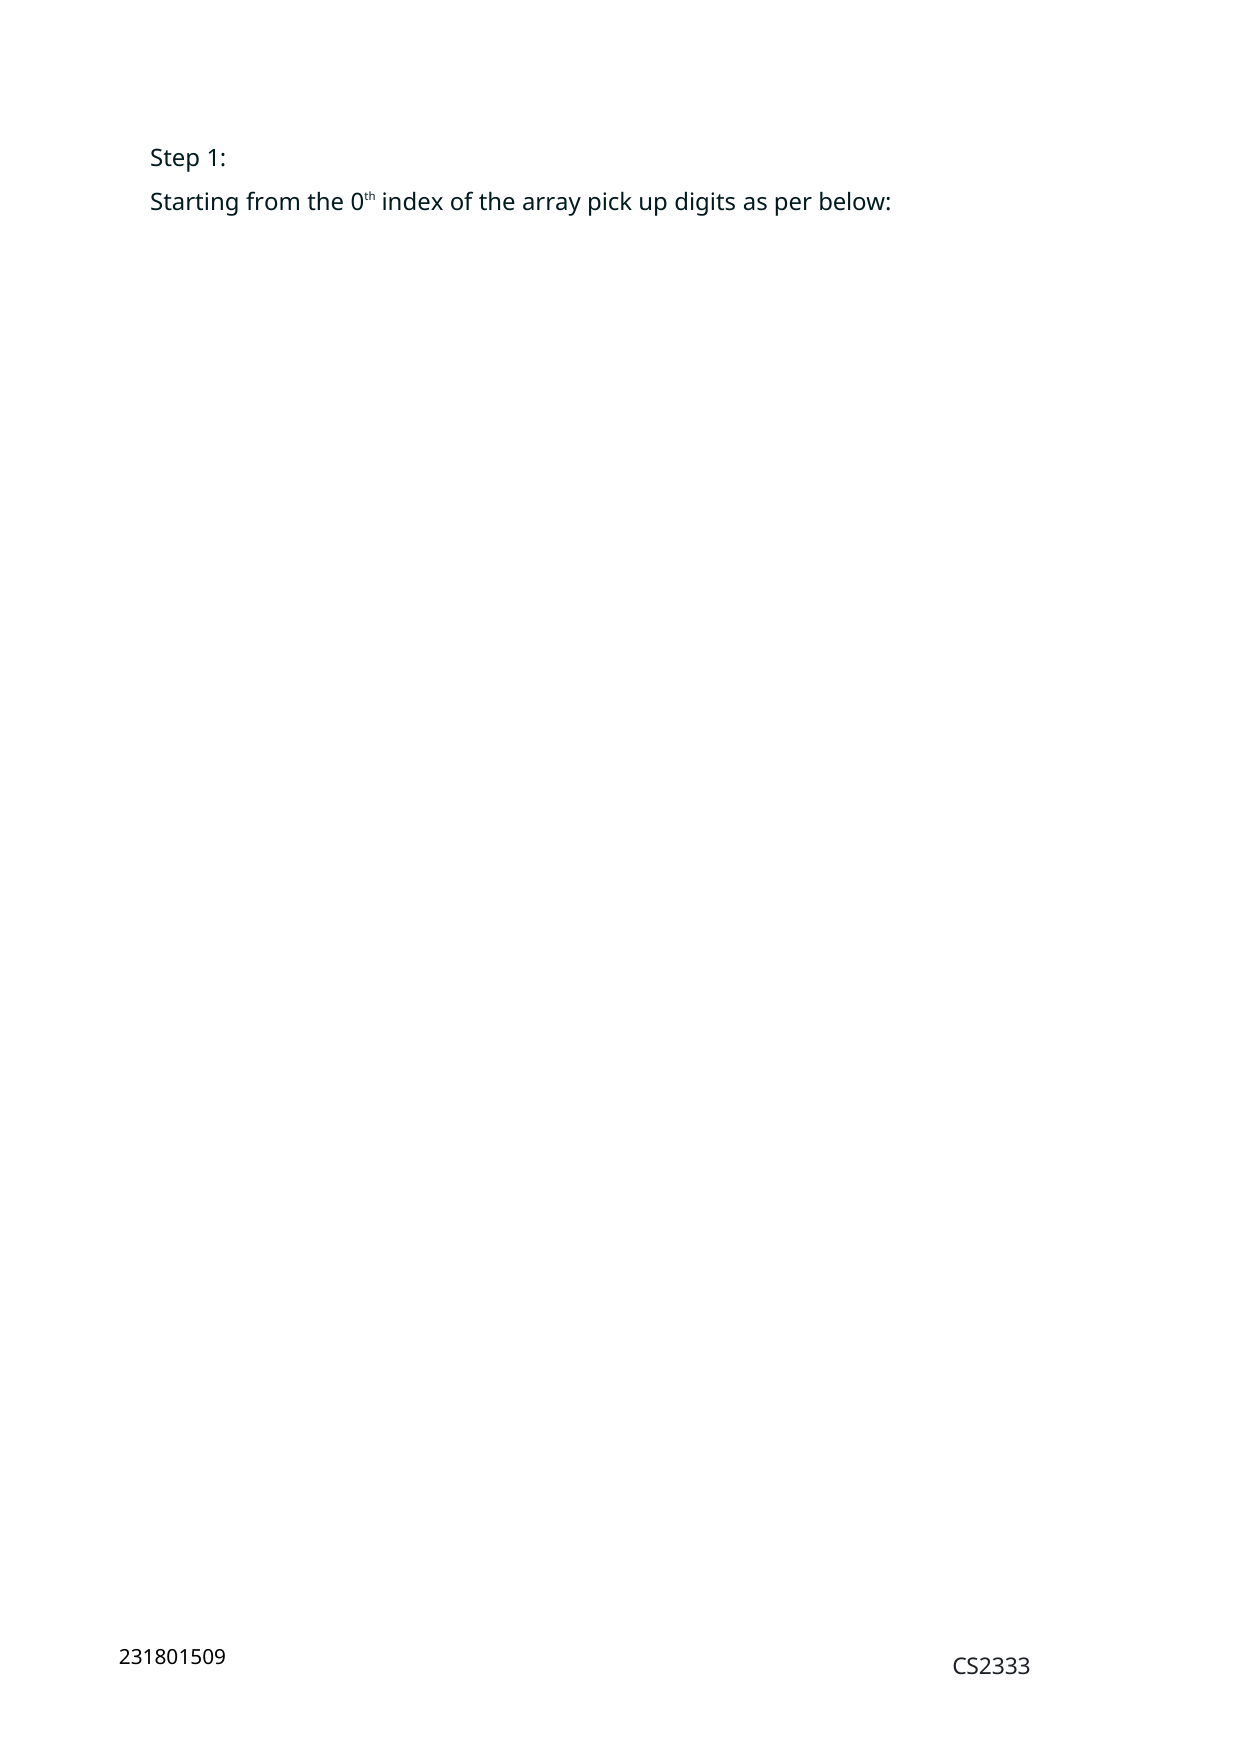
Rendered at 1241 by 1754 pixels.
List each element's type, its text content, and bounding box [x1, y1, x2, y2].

text Starting from the 0th index of the array pick up digits as per below: [150, 185, 1190, 218]
text Step 1: [150, 142, 1190, 173]
